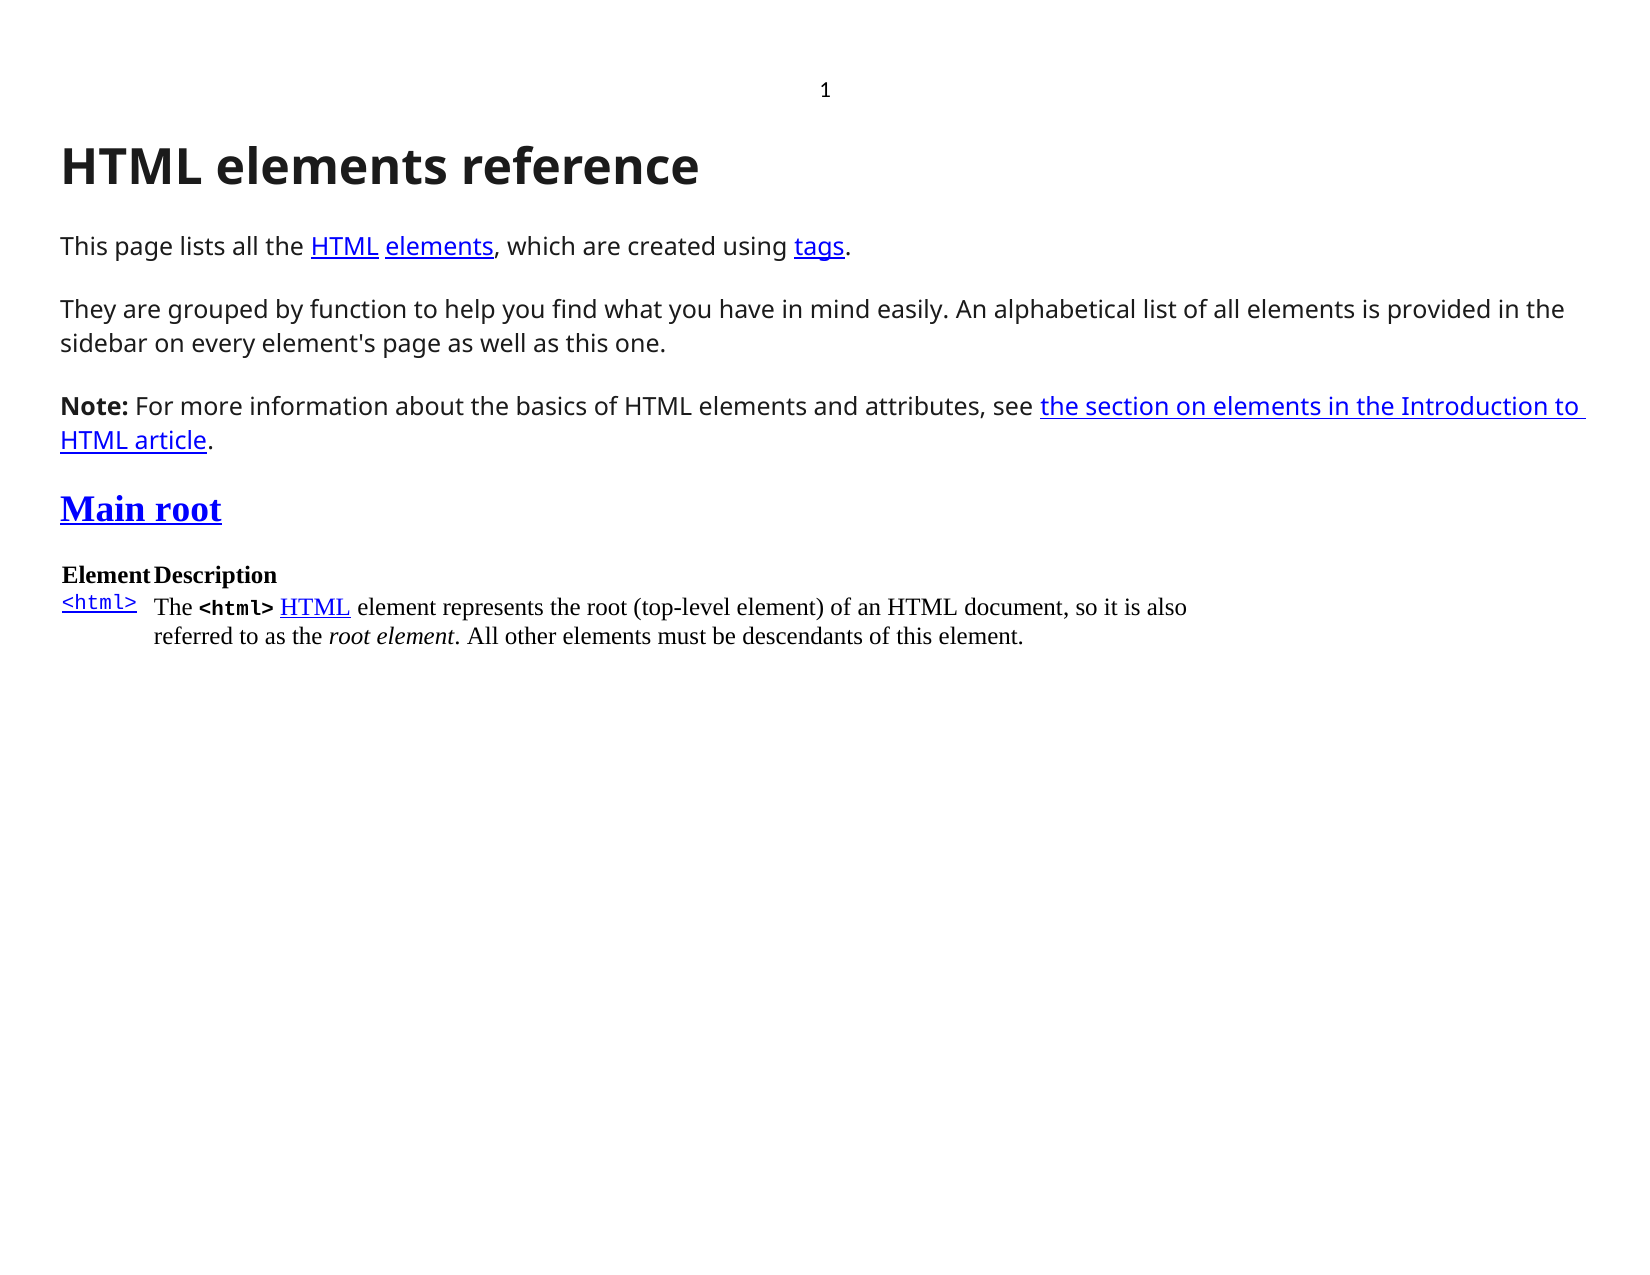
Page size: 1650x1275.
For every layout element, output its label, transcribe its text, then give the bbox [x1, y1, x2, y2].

text HTML elements reference [60, 131, 1590, 199]
table_header Description [152, 559, 1233, 590]
text Main root [60, 486, 1590, 529]
text This page lists all the HTML elements, which are created using tags. [60, 228, 1590, 262]
table_cell The <html> HTML element represents the root (top-level element) of an HTML document, so it is also referred to as the root element. All other elements must be descendants of this element. [152, 590, 1233, 652]
table_cell <html> [60, 590, 152, 652]
text They are grouped by function to help you find what you have in mind easily. An alphabetical list of all elements is provided in the sidebar on every element's page as well as this one. [60, 292, 1590, 360]
table_header Element [60, 559, 152, 590]
text Note: For more information about the basics of HTML elements and attributes, see the section on elements in the Introduction to HTML article. [60, 389, 1590, 457]
